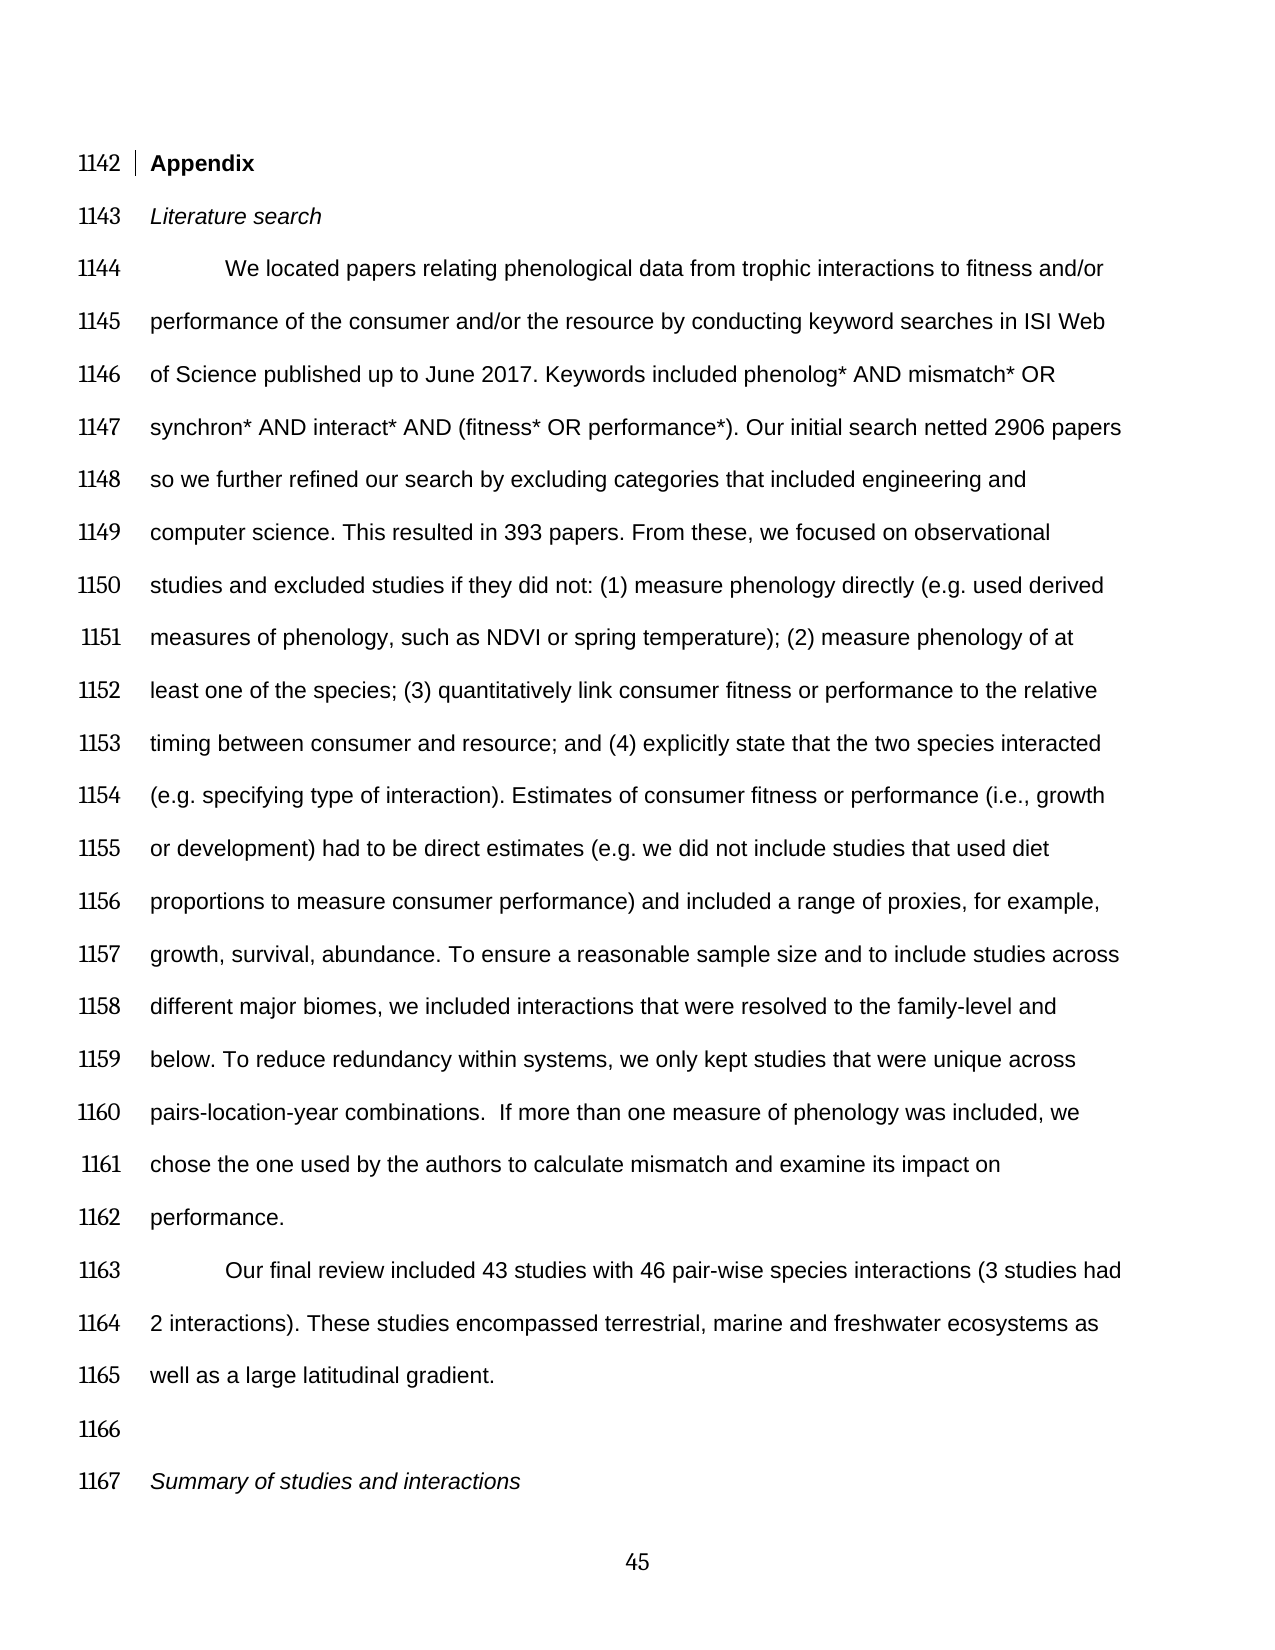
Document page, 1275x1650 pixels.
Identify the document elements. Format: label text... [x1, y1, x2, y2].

text Literature search [150, 203, 1125, 229]
text Summary of studies and interactions [150, 1468, 1125, 1494]
text We located papers relating phenological data from trophic interactions to fitness and/or performance of the consumer and/or the resource by conducting keyword searches in ISI Web of Science published up to June 2017. Keywords included phenolog* AND mismatch* OR synchron* AND interact* AND (fitness* OR performance*). Our initial search netted 2906 papers so we further refined our search by excluding categories that included engineering and computer science. This resulted in 393 papers. From these, we focused on observational studies and excluded studies if they did not: (1) measure phenology directly (e.g. used derived measures of phenology, such as NDVI or spring temperature); (2) measure phenology of at least one of the species; (3) quantitatively link consumer fitness or performance to the relative timing between consumer and resource; and (4) explicitly state that the two species interacted (e.g. specifying type of interaction). Estimates of consumer fitness or performance (i.e., growth or development) had to be direct estimates (e.g. we did not include studies that used diet proportions to measure consumer performance) and included a range of proxies, for example, growth, survival, abundance. To ensure a reasonable sample size and to include studies across different major biomes, we included interactions that were resolved to the family-level and below. To reduce redundancy within systems, we only kept studies that were unique across pairs-location-year combinations. If more than one measure of phenology was included, we chose the one used by the authors to calculate mismatch and examine its impact on performance. [150, 255, 1125, 1231]
text Appendix [150, 150, 1125, 176]
text Our final review included 43 studies with 46 pair-wise species interactions (3 studies had 2 interactions). These studies encompassed terrestrial, marine and freshwater ecosystems as well as a large latitudinal gradient. [150, 1257, 1125, 1389]
